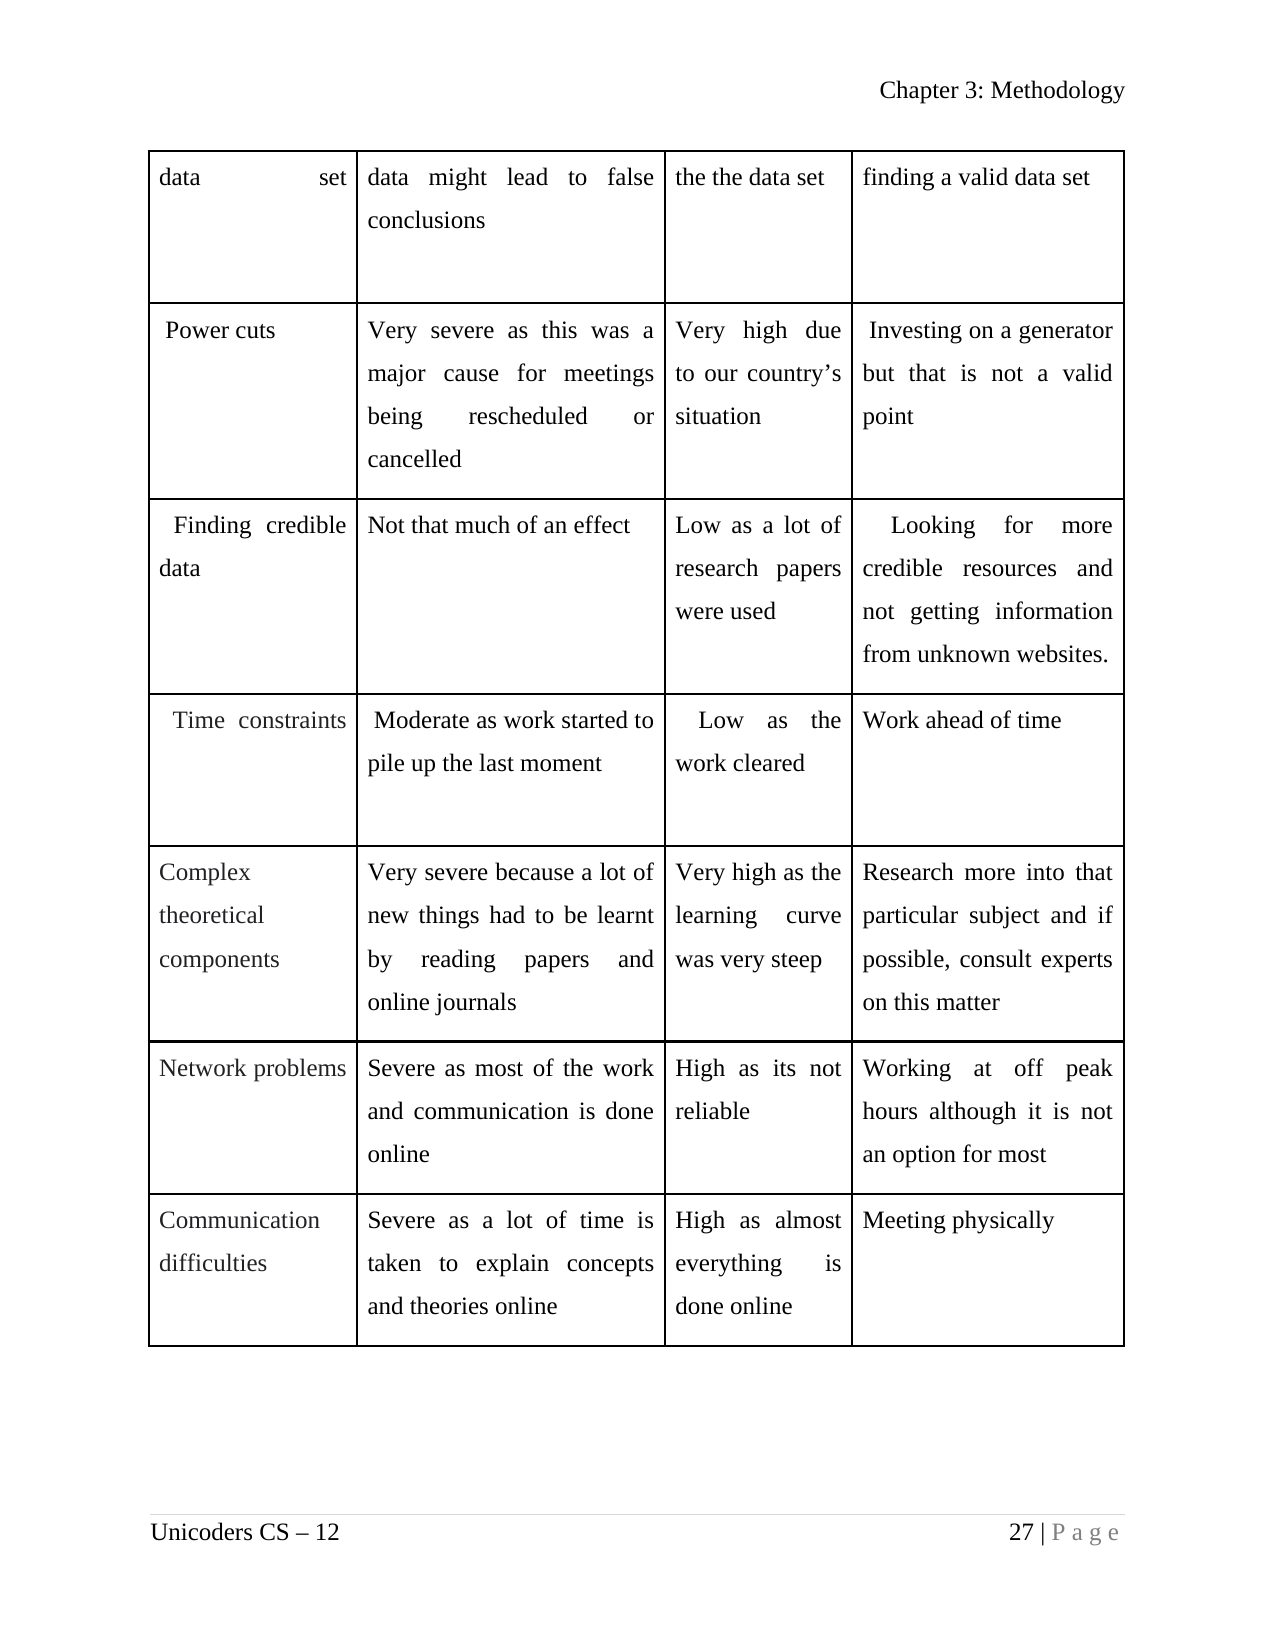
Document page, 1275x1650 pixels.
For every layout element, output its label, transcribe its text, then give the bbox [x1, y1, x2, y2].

table_cell High as almost everything is done online [666, 1195, 851, 1345]
table_cell Severe as most of the work and communication is done online [358, 1043, 664, 1192]
table_cell Moderate as work started to pile up the last moment [358, 695, 664, 845]
table_cell Finding credible data [150, 500, 356, 693]
table_cell Time constraints [150, 695, 356, 845]
table_cell Complex theoretical components [150, 847, 356, 1040]
table_cell Investing on a generator but that is not a valid point [853, 304, 1123, 497]
table_cell Meeting physically [853, 1195, 1123, 1345]
table_cell Severe as a lot of time is taken to explain concepts and theories online [358, 1195, 664, 1345]
table_cell Very severe because a lot of new things had to be learnt by reading papers and online journals [358, 847, 664, 1040]
table_cell Low as the work cleared [666, 695, 851, 845]
table_cell Not that much of an effect [358, 500, 664, 693]
table_cell Very high as the learning curve was very steep [666, 847, 851, 1040]
table_cell Validity of the data set [150, 152, 356, 302]
table_cell Very severe as incorrect data might lead to false conclusions [358, 152, 664, 302]
table_cell Research more into that particular subject and if possible, consult experts on this matter [853, 847, 1123, 1040]
table_cell Communication difficulties [150, 1195, 356, 1345]
table_cell More research into finding a valid data set [853, 152, 1123, 302]
table_cell Power cuts [150, 304, 356, 497]
table_cell Very high due to our country’s situation [666, 304, 851, 497]
table_cell Looking for more credible resources and not getting information from unknown websites. [853, 500, 1123, 693]
table_cell Low as a lot of research papers were used [666, 500, 851, 693]
table_cell Working at off peak hours although it is not an option for most [853, 1043, 1123, 1192]
table_cell Very severe as this was a major cause for meetings being rescheduled or cancelled [358, 304, 664, 497]
table_cell Low depends on the the data set [666, 152, 851, 302]
table_cell Work ahead of time [853, 695, 1123, 845]
table_cell Network problems [150, 1043, 356, 1192]
table_cell High as its not reliable [666, 1043, 851, 1192]
